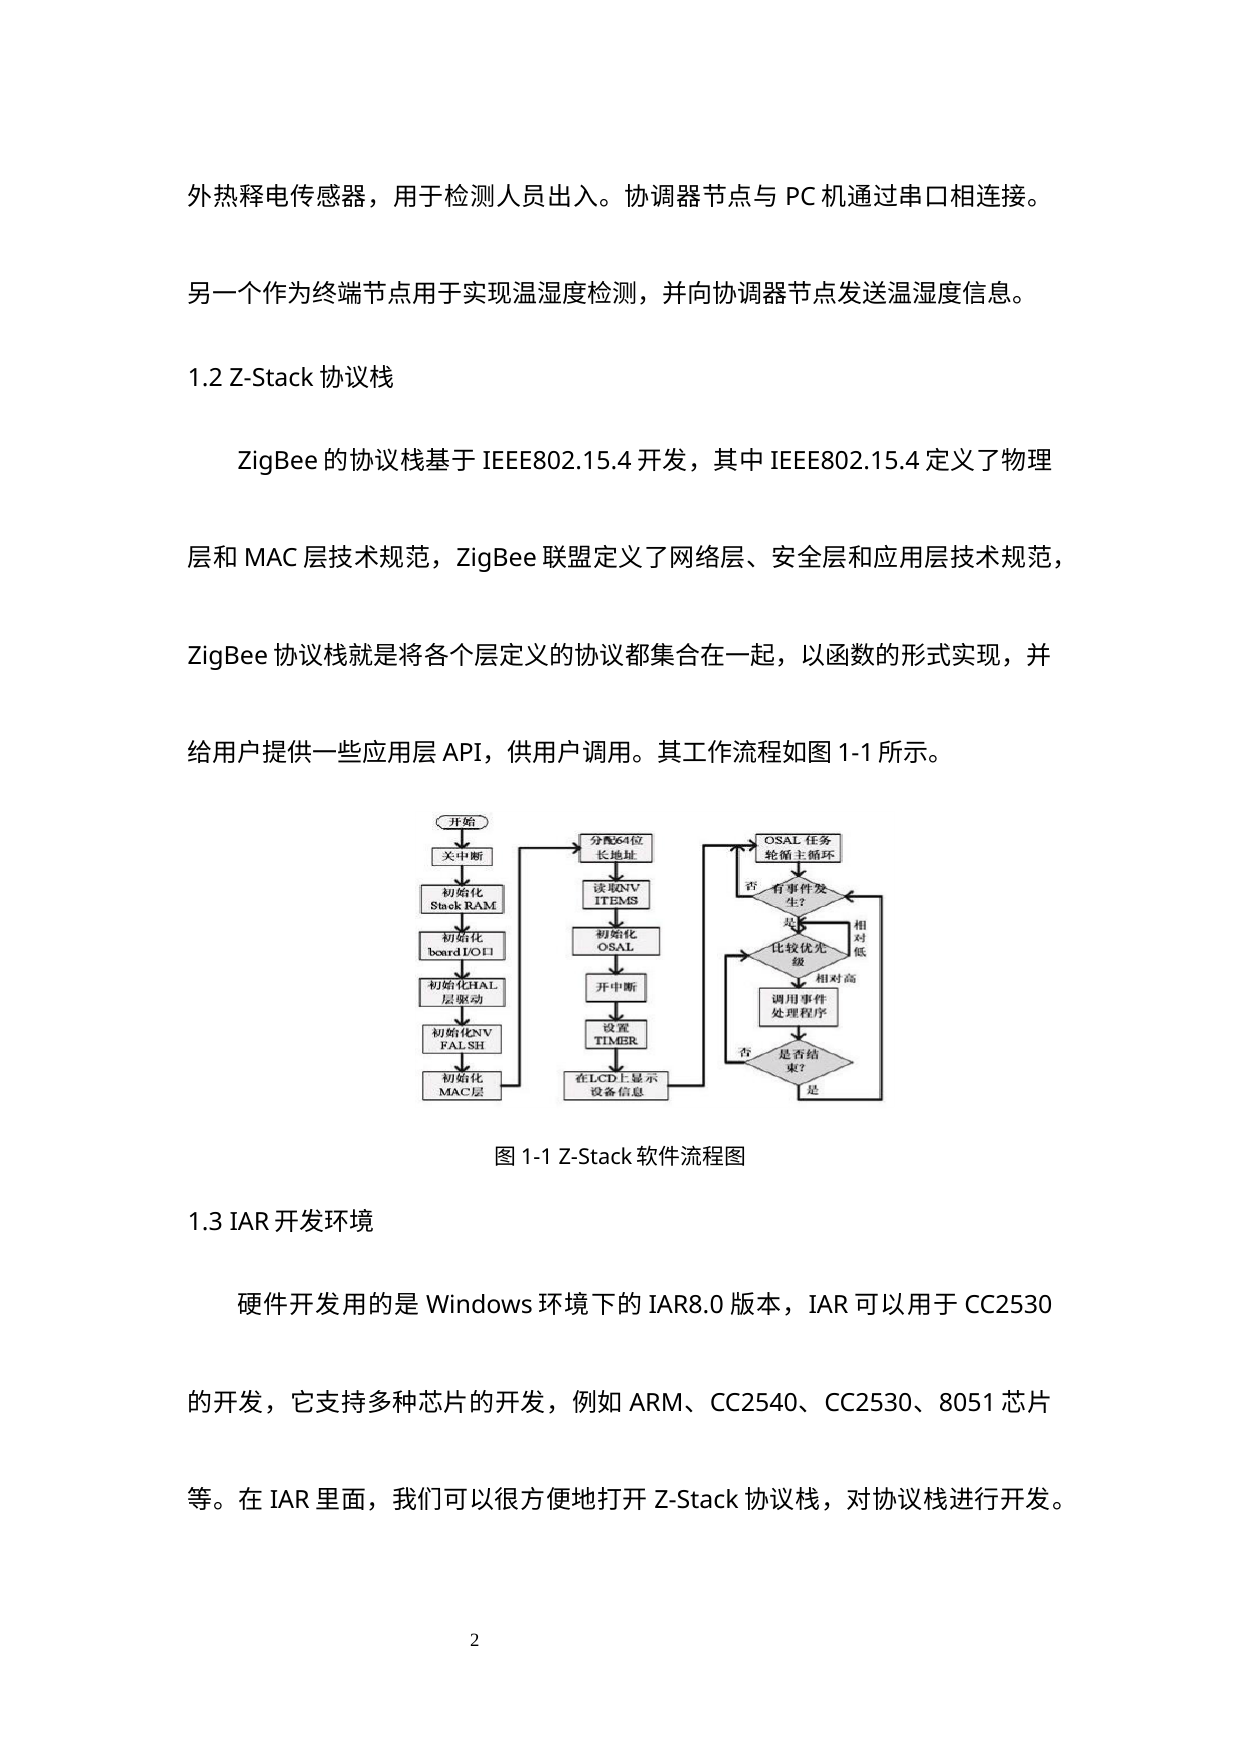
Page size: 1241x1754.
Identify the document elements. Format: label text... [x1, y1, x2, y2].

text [187, 162, 1053, 324]
picture [392, 801, 898, 1118]
text 图1-1 Z-Stack软件流程图 [187, 1139, 1053, 1171]
text 1.2 Z-Stack协议栈 [187, 343, 1053, 408]
text ZigBee的协议栈基于IEEE802.15.4开发，其中IEEE802.15.4定义了物理层和MAC层技术规范，ZigBee联盟定义了网络层、安全层和应用层技术规范，ZigBee协议栈就是将各个层定义的协议都集合在一起，以函数的形式实现，并给用户提供一些应用层API，供用户调用。其工作流程如图1-1所示。 [187, 426, 1053, 783]
list 1.3 IAR开发环境 [187, 1187, 1053, 1252]
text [187, 1270, 1053, 1530]
